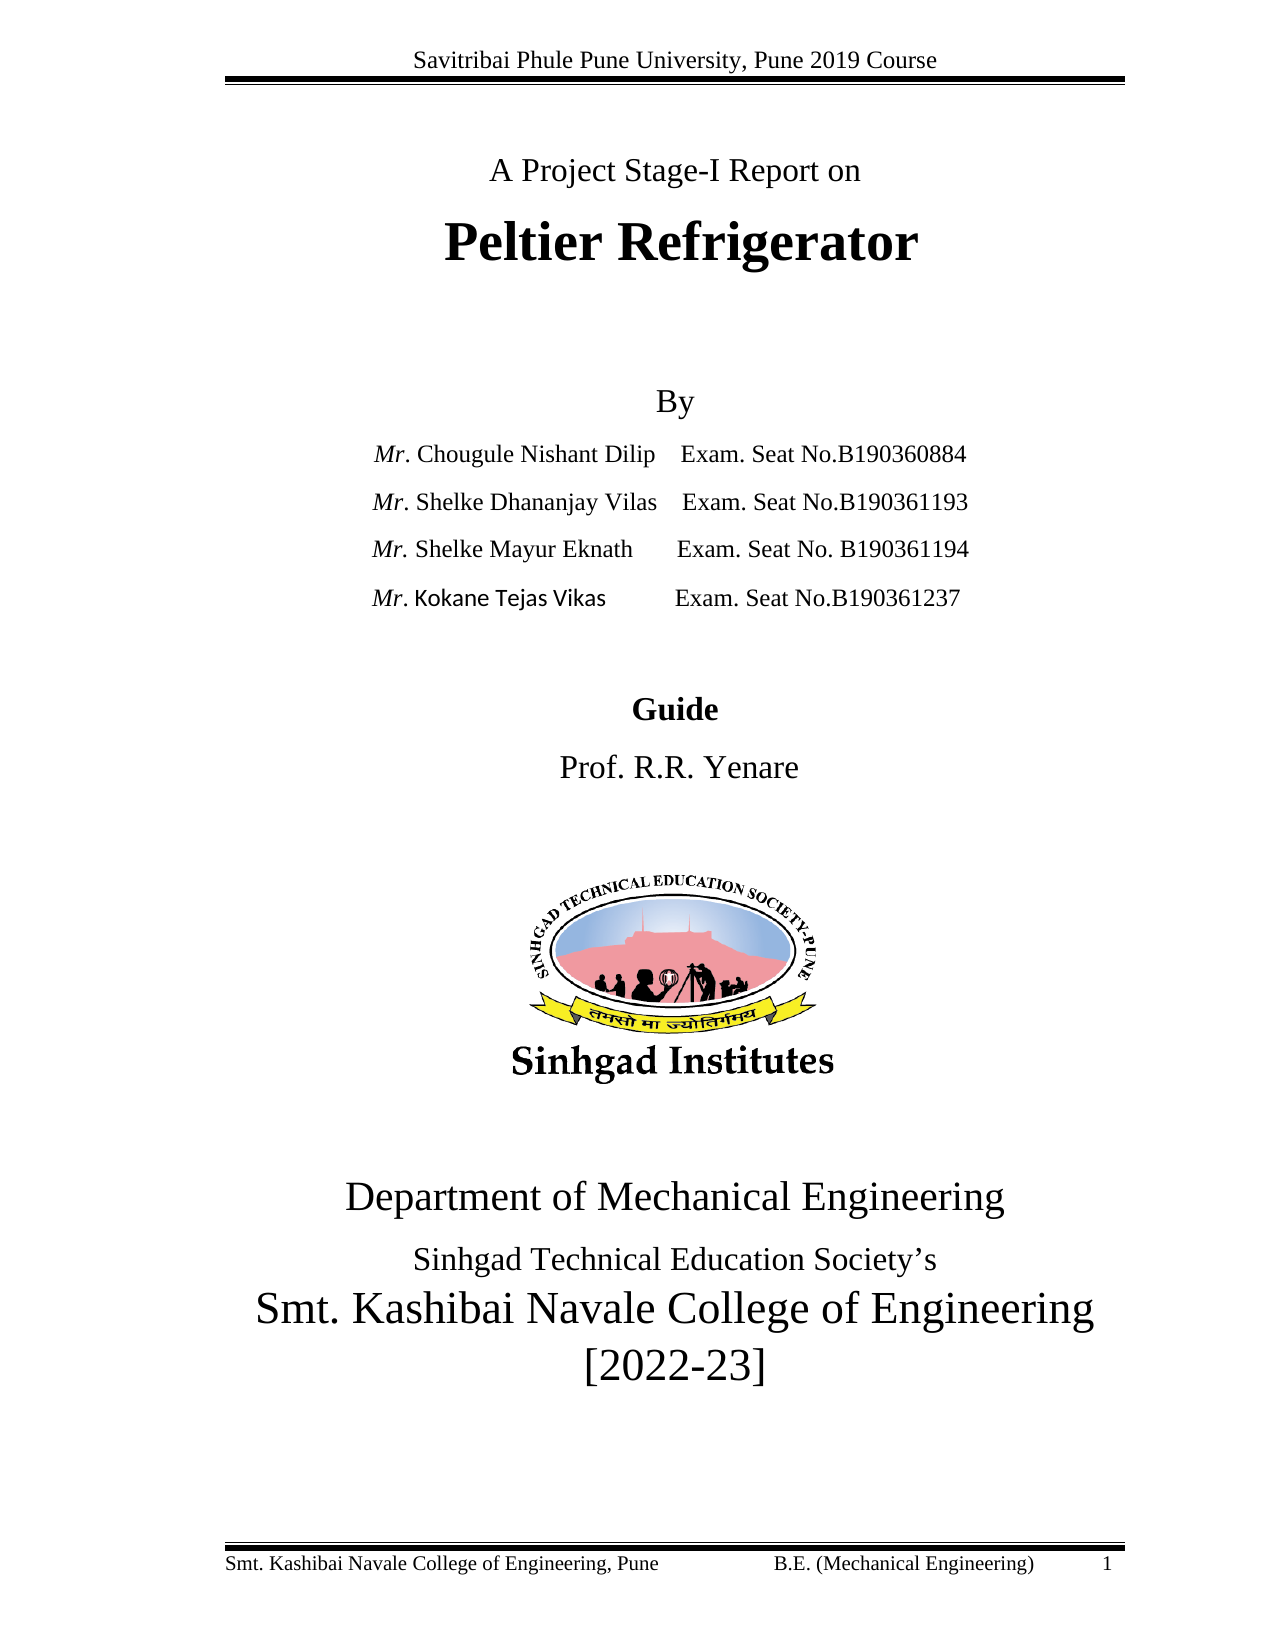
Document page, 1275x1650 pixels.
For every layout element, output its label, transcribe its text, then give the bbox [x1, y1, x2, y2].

text Mr. Kokane Tejas Vikas Exam. Seat No.B190361237 [216, 582, 1125, 613]
text By [225, 381, 1125, 419]
text Sinhgad Technical Education Society’s [225, 1239, 1125, 1278]
text Mr. Shelke Dhananjay Vilas Exam. Seat No.B190361193 [216, 487, 1125, 515]
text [225, 1281, 1125, 1333]
text A Project Stage-I Report on [225, 150, 1125, 188]
text Department of Mechanical Engineering [225, 1171, 1125, 1219]
text Prof. R.R. Yenare [225, 748, 1125, 786]
text Mr. Shelke Mayur Eknath Exam. Seat No. B190361194 [216, 534, 1125, 563]
text [2022-23] [225, 1338, 1125, 1390]
text Mr. Chougule Nishant Dilip Exam. Seat No.B190360884 [216, 439, 1125, 468]
picture [498, 863, 852, 1084]
text Peltier Refrigerator [225, 208, 1125, 273]
text Guide [225, 690, 1125, 728]
